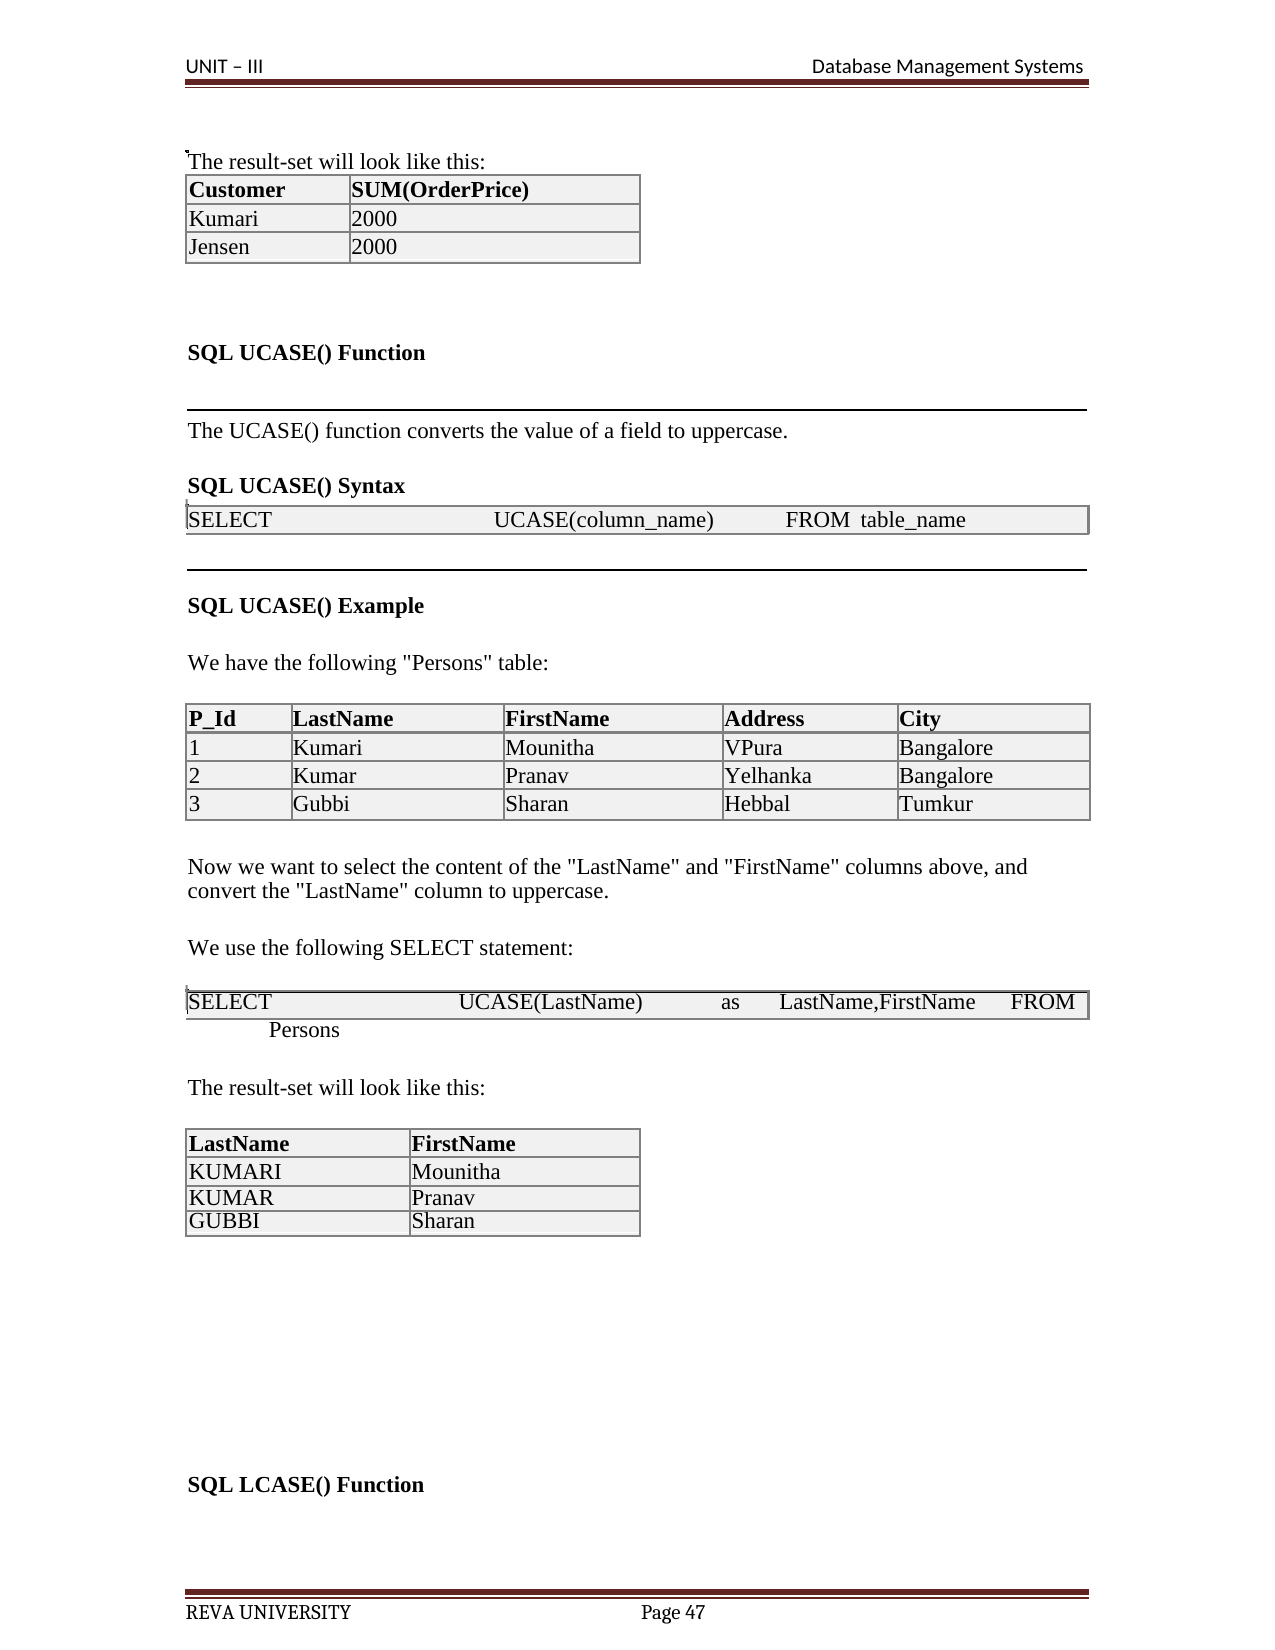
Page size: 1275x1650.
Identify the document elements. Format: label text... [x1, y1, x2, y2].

text SQL LCASE() Function [187, 1471, 1089, 1497]
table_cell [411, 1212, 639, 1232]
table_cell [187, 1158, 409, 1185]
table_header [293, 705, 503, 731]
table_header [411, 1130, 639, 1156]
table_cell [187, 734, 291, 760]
text We have the following "Persons" table: [187, 649, 1089, 676]
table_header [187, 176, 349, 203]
text SQL UCASE() Example [187, 593, 1089, 619]
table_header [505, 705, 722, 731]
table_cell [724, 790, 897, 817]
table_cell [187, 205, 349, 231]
text SELECT UCASE(column_name) FROM table_name [185, 500, 1089, 533]
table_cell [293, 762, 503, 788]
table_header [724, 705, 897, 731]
text The UCASE() function converts the value of a field to uppercase. [187, 417, 1089, 443]
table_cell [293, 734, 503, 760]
text We use the following SELECT statement: [187, 934, 1089, 961]
text SQL UCASE() Syntax [187, 472, 1089, 498]
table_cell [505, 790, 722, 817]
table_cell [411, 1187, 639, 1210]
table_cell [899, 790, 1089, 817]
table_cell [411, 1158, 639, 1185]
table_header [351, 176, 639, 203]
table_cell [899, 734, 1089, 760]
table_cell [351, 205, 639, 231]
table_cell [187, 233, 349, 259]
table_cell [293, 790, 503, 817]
text SELECT UCASE(LastName) as LastName,FirstName FROM Persons [185, 985, 1089, 1042]
text Now we want to select the content of the "LastName" and "FirstName" columns above, and convert the "LastName" column to uppercase. [187, 854, 1075, 904]
text SQL UCASE() Function [187, 340, 1089, 366]
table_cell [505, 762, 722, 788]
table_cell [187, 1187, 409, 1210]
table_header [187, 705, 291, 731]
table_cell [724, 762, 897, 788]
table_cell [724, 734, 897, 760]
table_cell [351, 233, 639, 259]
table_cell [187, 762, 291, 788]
text The result-set will look like this: [187, 1074, 1089, 1100]
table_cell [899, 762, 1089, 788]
text The result-set will look like this: [187, 148, 1235, 174]
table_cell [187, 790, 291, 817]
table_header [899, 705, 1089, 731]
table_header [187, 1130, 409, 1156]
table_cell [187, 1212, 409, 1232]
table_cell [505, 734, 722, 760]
